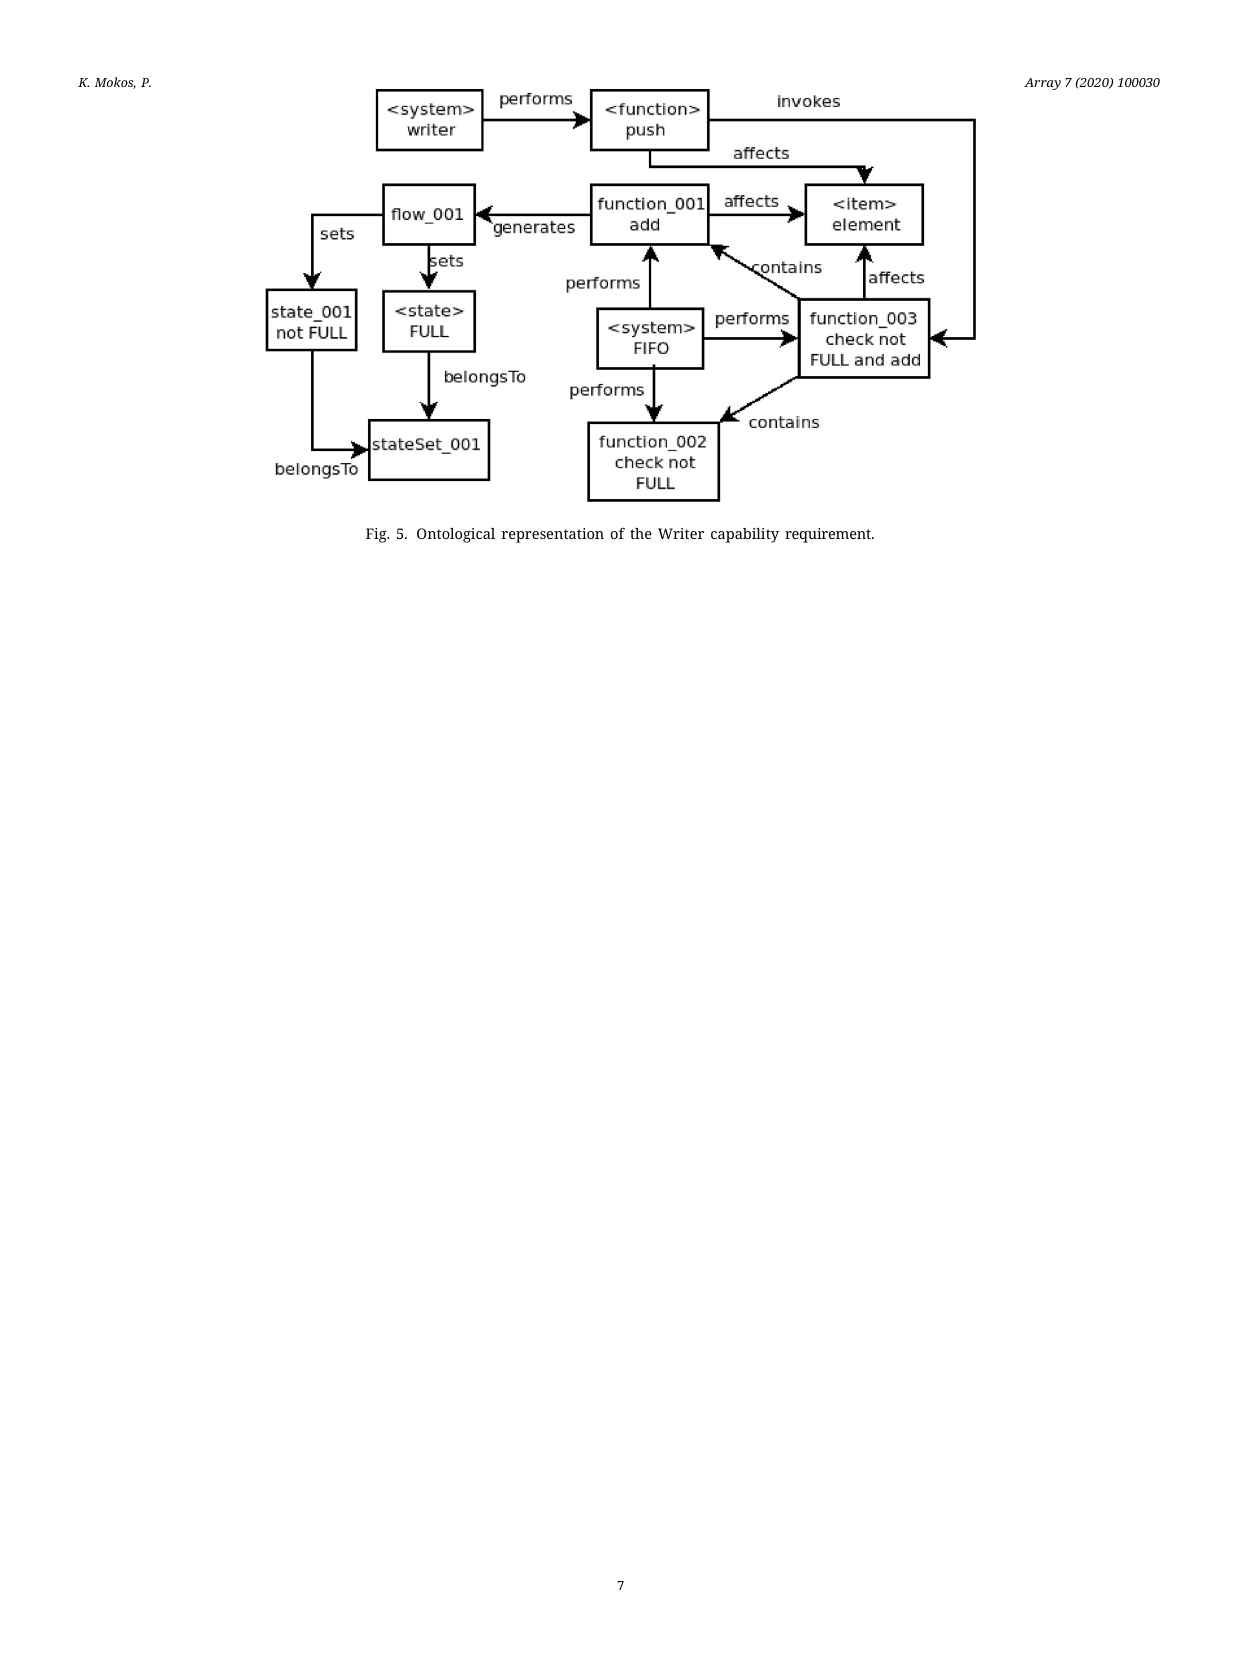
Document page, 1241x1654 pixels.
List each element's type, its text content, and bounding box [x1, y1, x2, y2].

text Fig. 5. Ontological representation of the Writer capability requirement. [67, 523, 1173, 543]
picture [264, 87, 977, 503]
